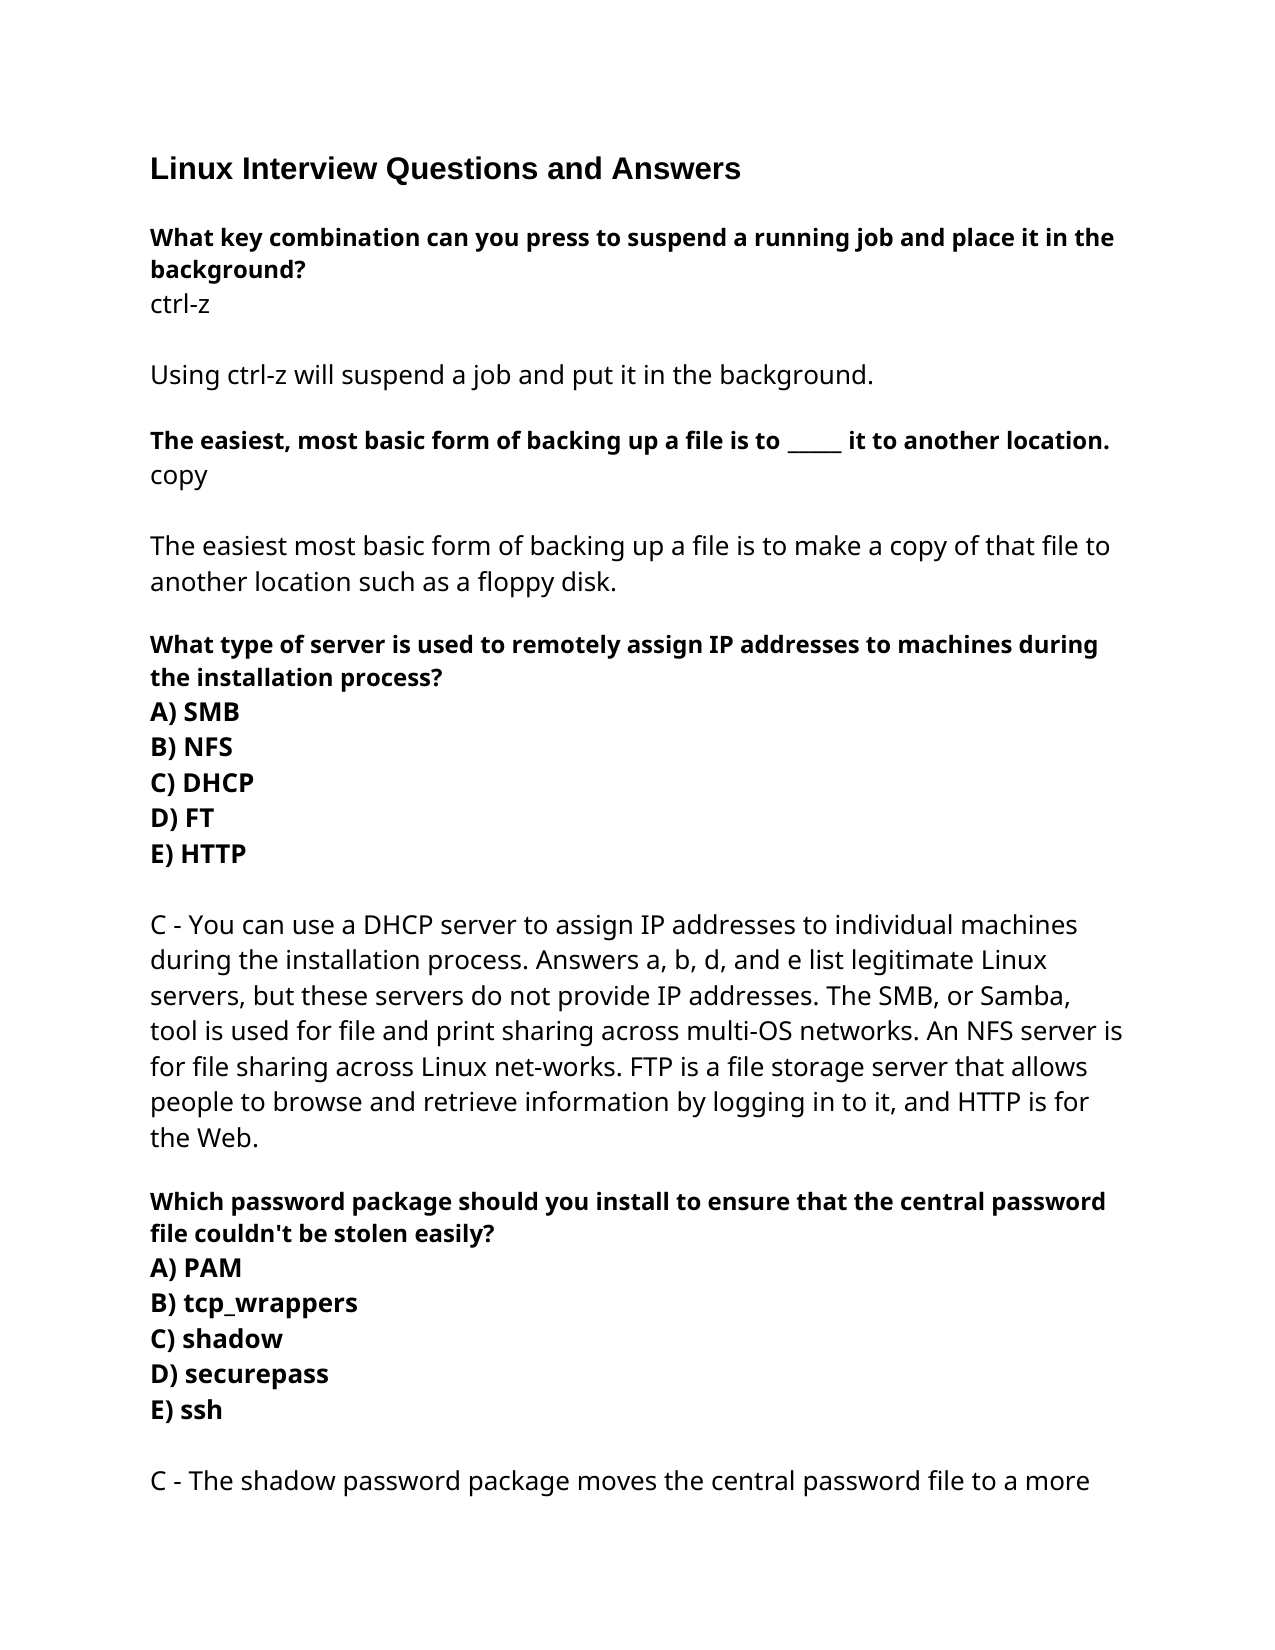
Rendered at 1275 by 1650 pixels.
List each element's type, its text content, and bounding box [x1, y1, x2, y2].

text What key combination can you press to suspend a running job and place it in the background? ctrl-z Using ctrl-z will suspend a job and put it in the background. [150, 220, 1125, 392]
subtitle Linux Interview Questions and Answers [150, 150, 1125, 186]
text What type of server is used to remotely assign IP addresses to machines during the installation process? A) SMB B) NFS C) DHCP D) FT E) HTTP C - You can use a DHCP server to assign IP addresses to individual machines during the installation process. Answers a, b, d, and e list legitimate Linux servers, but these servers do not provide IP addresses. The SMB, or Samba, tool is used for file and print sharing across multi-OS networks. An NFS server is for file sharing across Linux net-works. FTP is a file storage server that allows people to browse and retrieve information by logging in to it, and HTTP is for the Web. [150, 628, 1125, 1155]
text The easiest, most basic form of backing up a file is to _____ it to another location. copy The easiest most basic form of backing up a file is to make a copy of that file to another location such as a floppy disk. [150, 421, 1125, 599]
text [150, 1184, 1125, 1498]
